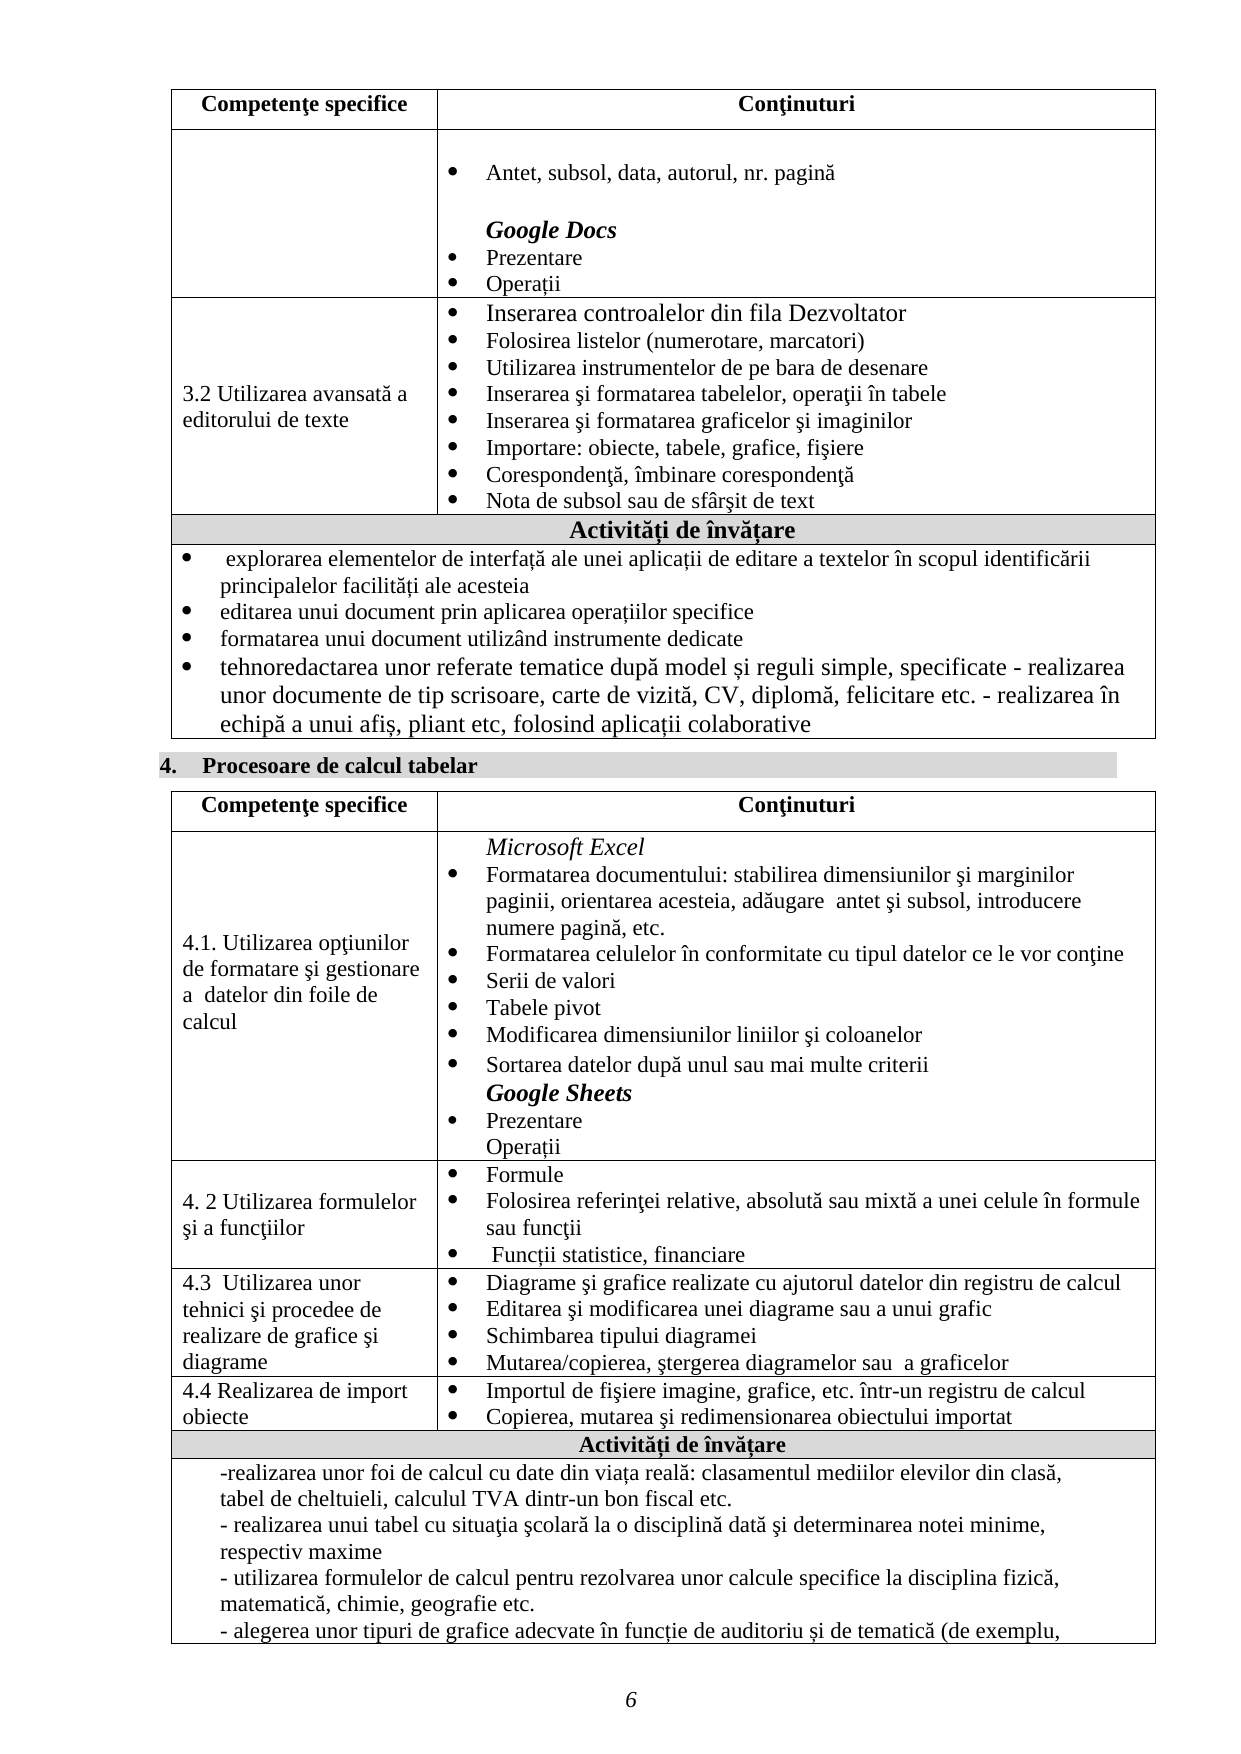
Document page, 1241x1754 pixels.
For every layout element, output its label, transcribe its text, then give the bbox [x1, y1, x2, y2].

table_cell 4.1. Utilizarea opţiunilor de formatare şi gestionare a datelor din foile de calcul [172, 832, 437, 1160]
table_cell Activități de învățare [172, 515, 1155, 544]
table_header Conţinuturi [438, 90, 1155, 129]
table_cell Importul de fişiere imagine, grafice, etc. într-un registru de calcul Copierea, mutarea şi redimensionarea obiectului importat [438, 1377, 1155, 1430]
table_header Competenţe specifice [172, 90, 437, 129]
table_header Competenţe specifice [172, 792, 437, 831]
table_header Conţinuturi [438, 792, 1155, 831]
table_cell Inserarea controalelor din fila Dezvoltator Folosirea listelor (numerotare, marcatori) Utilizarea instrumentelor de pe bara de desenare Inserarea şi formatarea tabelelor, operaţii în tabele Inserarea şi formatarea graficelor şi imaginilor Importare: obiecte, tabele, grafice, fişiere Corespondenţă, îmbinare corespondenţă Nota de subsol sau de sfârşit de text [438, 298, 1155, 514]
text Procesoare de calcul tabelar [159, 752, 1117, 778]
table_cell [172, 130, 437, 297]
table_cell 4.3 Utilizarea unor tehnici şi procedee de realizare de grafice şi diagrame [172, 1269, 437, 1376]
table_cell 3.2 Utilizarea avansată a editorului de texte [172, 298, 437, 514]
table_cell explorarea elementelor de interfață ale unei aplicații de editare a textelor în scopul identificării principalelor facilități ale acesteia editarea unui document prin aplicarea operațiilor specifice formatarea unui document utilizând instrumente dedicate tehnoredactarea unor referate tematice după model și reguli simple, specificate - realizarea unor documente de tip scrisoare, carte de vizită, CV, diplomă, felicitare etc. - realizarea în echipă a unui afiș, pliant etc, folosind aplicații colaborative [172, 545, 1155, 738]
table_cell Activități de învățare [172, 1431, 1155, 1458]
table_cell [172, 1459, 1155, 1643]
table_cell Formule Folosirea referinţei relative, absolută sau mixtă a unei celule în formule sau funcţii Funcții statistice, financiare [438, 1161, 1155, 1267]
table_cell Diagrame şi grafice realizate cu ajutorul datelor din registru de calcul Editarea şi modificarea unei diagrame sau a unui grafic Schimbarea tipului diagramei Mutarea/copierea, ştergerea diagramelor sau a graficelor [438, 1269, 1155, 1376]
table_cell Microsoft Excel Formatarea documentului: stabilirea dimensiunilor şi marginilor paginii, orientarea acesteia, adăugare antet şi subsol, introducere numere pagină, etc. Formatarea celulelor în conformitate cu tipul datelor ce le vor conţine Serii de valori Tabele pivot Modificarea dimensiunilor liniilor şi coloanelor Sortarea datelor după unul sau mai multe criterii Google Sheets Prezentare Operații [438, 832, 1155, 1160]
table_cell 4.4 Realizarea de import obiecte [172, 1377, 437, 1430]
table_cell 4. 2 Utilizarea formulelor şi a funcţiilor [172, 1161, 437, 1267]
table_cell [438, 130, 1155, 297]
